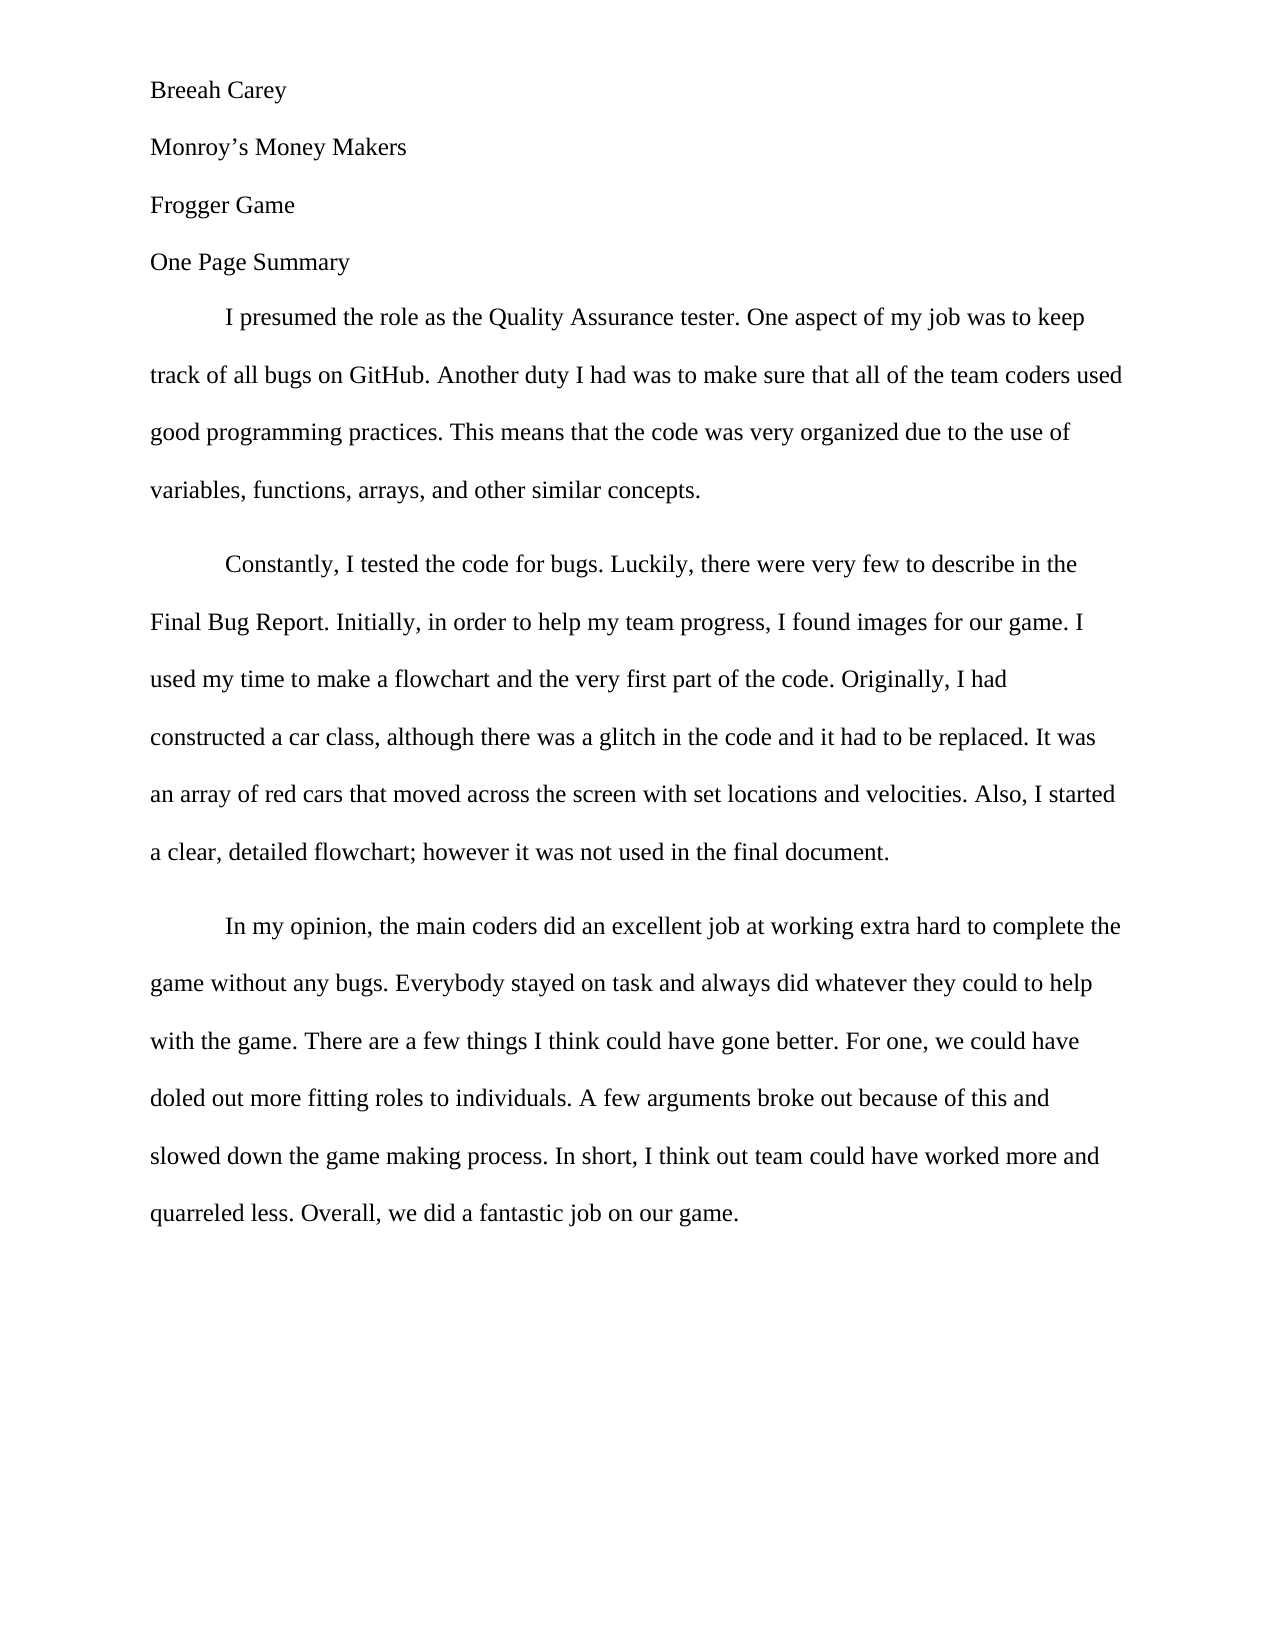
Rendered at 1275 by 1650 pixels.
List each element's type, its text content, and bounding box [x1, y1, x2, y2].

text Constantly, I tested the code for bugs. Luckily, there were very few to describe in the Final Bug Report. Initially, in order to help my team progress, I found images for our game. I used my time to make a flowchart and the very first part of the code. Originally, I had constructed a car class, although there was a glitch in the code and it had to be replaced. It was an array of red cars that moved across the screen with set locations and velocities. Also, I started a clear, detailed flowchart; however it was not used in the final document. [150, 549, 1125, 865]
text In my opinion, the main coders did an excellent job at working extra hard to complete the game without any bugs. Everybody stayed on task and always did whatever they could to help with the game. There are a few things I think could have gone better. For one, we could have doled out more fitting roles to individuals. A few arguments broke out because of this and slowed down the game making process. In short, I think out team could have worked more and quarreled less. Overall, we did a fantastic job on our game. [150, 911, 1125, 1227]
text I presumed the role as the Quality Assurance tester. One aspect of my job was to keep track of all bugs on GitHub. Another duty I had was to make sure that all of the team coders used good programming practices. This means that the code was very organized due to the use of variables, functions, arrays, and other similar concepts. [150, 302, 1125, 504]
